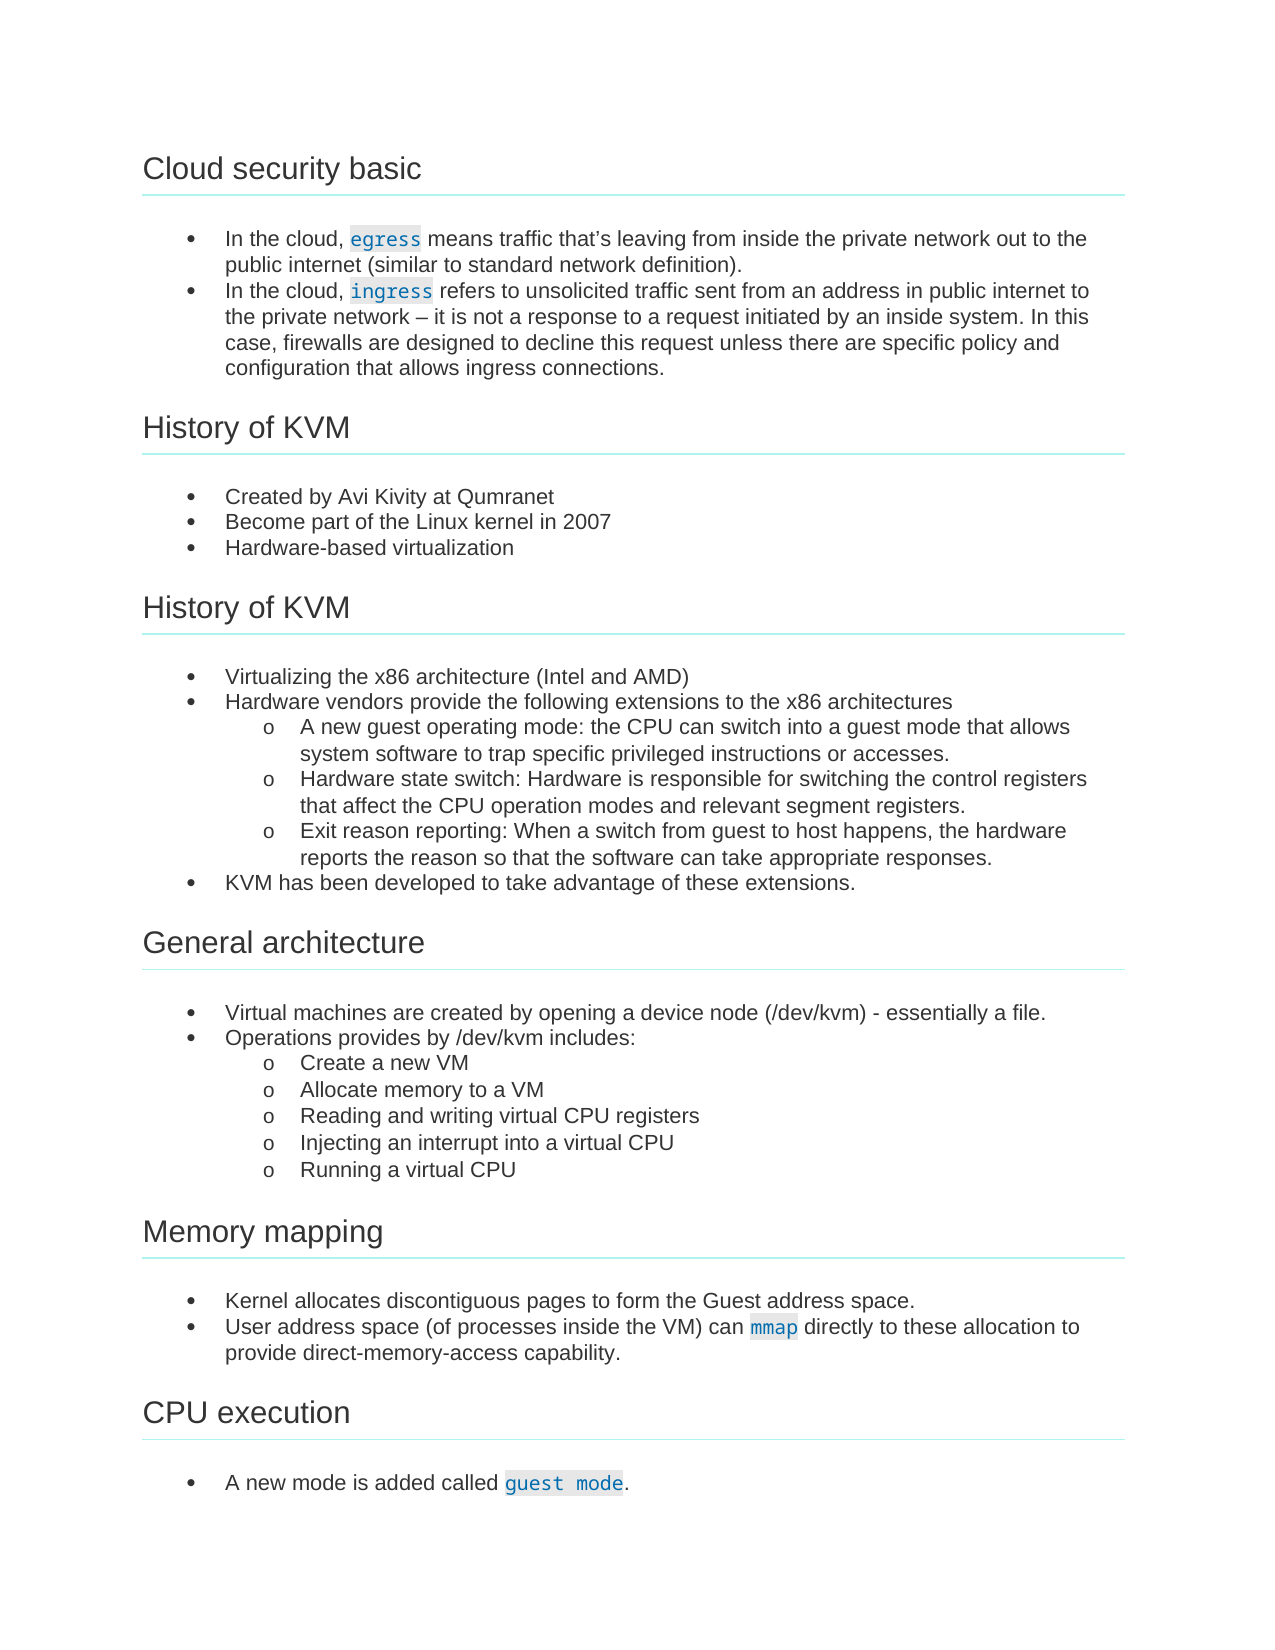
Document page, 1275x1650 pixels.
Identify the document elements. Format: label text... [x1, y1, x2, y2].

subtitle History of KVM [142, 409, 1125, 453]
subtitle Memory mapping [142, 1213, 1125, 1257]
list In the cloud, egress means traffic that’s leaving from inside the private network out to the public internet (similar to standard network definition). [187, 225, 1125, 277]
subtitle General architecture [142, 924, 1125, 969]
list User address space (of processes inside the VM) can mmap directly to these allocation to provide direct-memory-access capability. [187, 1313, 1125, 1365]
list Create a new VM [262, 1050, 1125, 1077]
list In the cloud, ingress refers to unsolicited traffic sent from an address in public internet to the private network – it is not a response to a request initiated by an inside system. In this case, firewalls are designed to decline this request unless there are specific policy and configuration that allows ingress connections. [187, 277, 1125, 380]
list Kernel allocates discontiguous pages to form the Guest address space. [187, 1288, 1125, 1313]
list Created by Avi Kivity at Qumranet [187, 484, 1125, 509]
list Injecting an interrupt into a virtual CPU [262, 1130, 1125, 1157]
list Hardware vendors provide the following extensions to the x86 architectures [187, 689, 1125, 714]
subtitle History of KVM [142, 589, 1125, 633]
list Virtual machines are created by opening a device node (/dev/kvm) - essentially a file. [187, 999, 1125, 1025]
subtitle Cloud security basic [142, 150, 1125, 194]
list A new mode is added called guest mode. [187, 1469, 1125, 1496]
list Running a virtual CPU [262, 1157, 1125, 1184]
list Hardware-based virtualization [187, 534, 1125, 559]
list Virtualizing the x86 architecture (Intel and AMD) [187, 664, 1125, 689]
list Operations provides by /dev/kvm includes: [187, 1025, 1125, 1050]
list Reading and writing virtual CPU registers [262, 1103, 1125, 1130]
list Allocate memory to a VM [262, 1077, 1125, 1103]
list KVM has been developed to take advantage of these extensions. [187, 870, 1125, 895]
list Hardware state switch: Hardware is responsible for switching the control registers that affect the CPU operation modes and relevant segment registers. [262, 766, 1125, 818]
subtitle CPU execution [142, 1394, 1125, 1439]
list Exit reason reporting: When a switch from guest to host happens, the hardware reports the reason so that the software can take appropriate responses. [262, 818, 1125, 870]
list Become part of the Linux kernel in 2007 [187, 509, 1125, 534]
list A new guest operating mode: the CPU can switch into a guest mode that allows system software to trap specific privileged instructions or accesses. [262, 714, 1125, 766]
